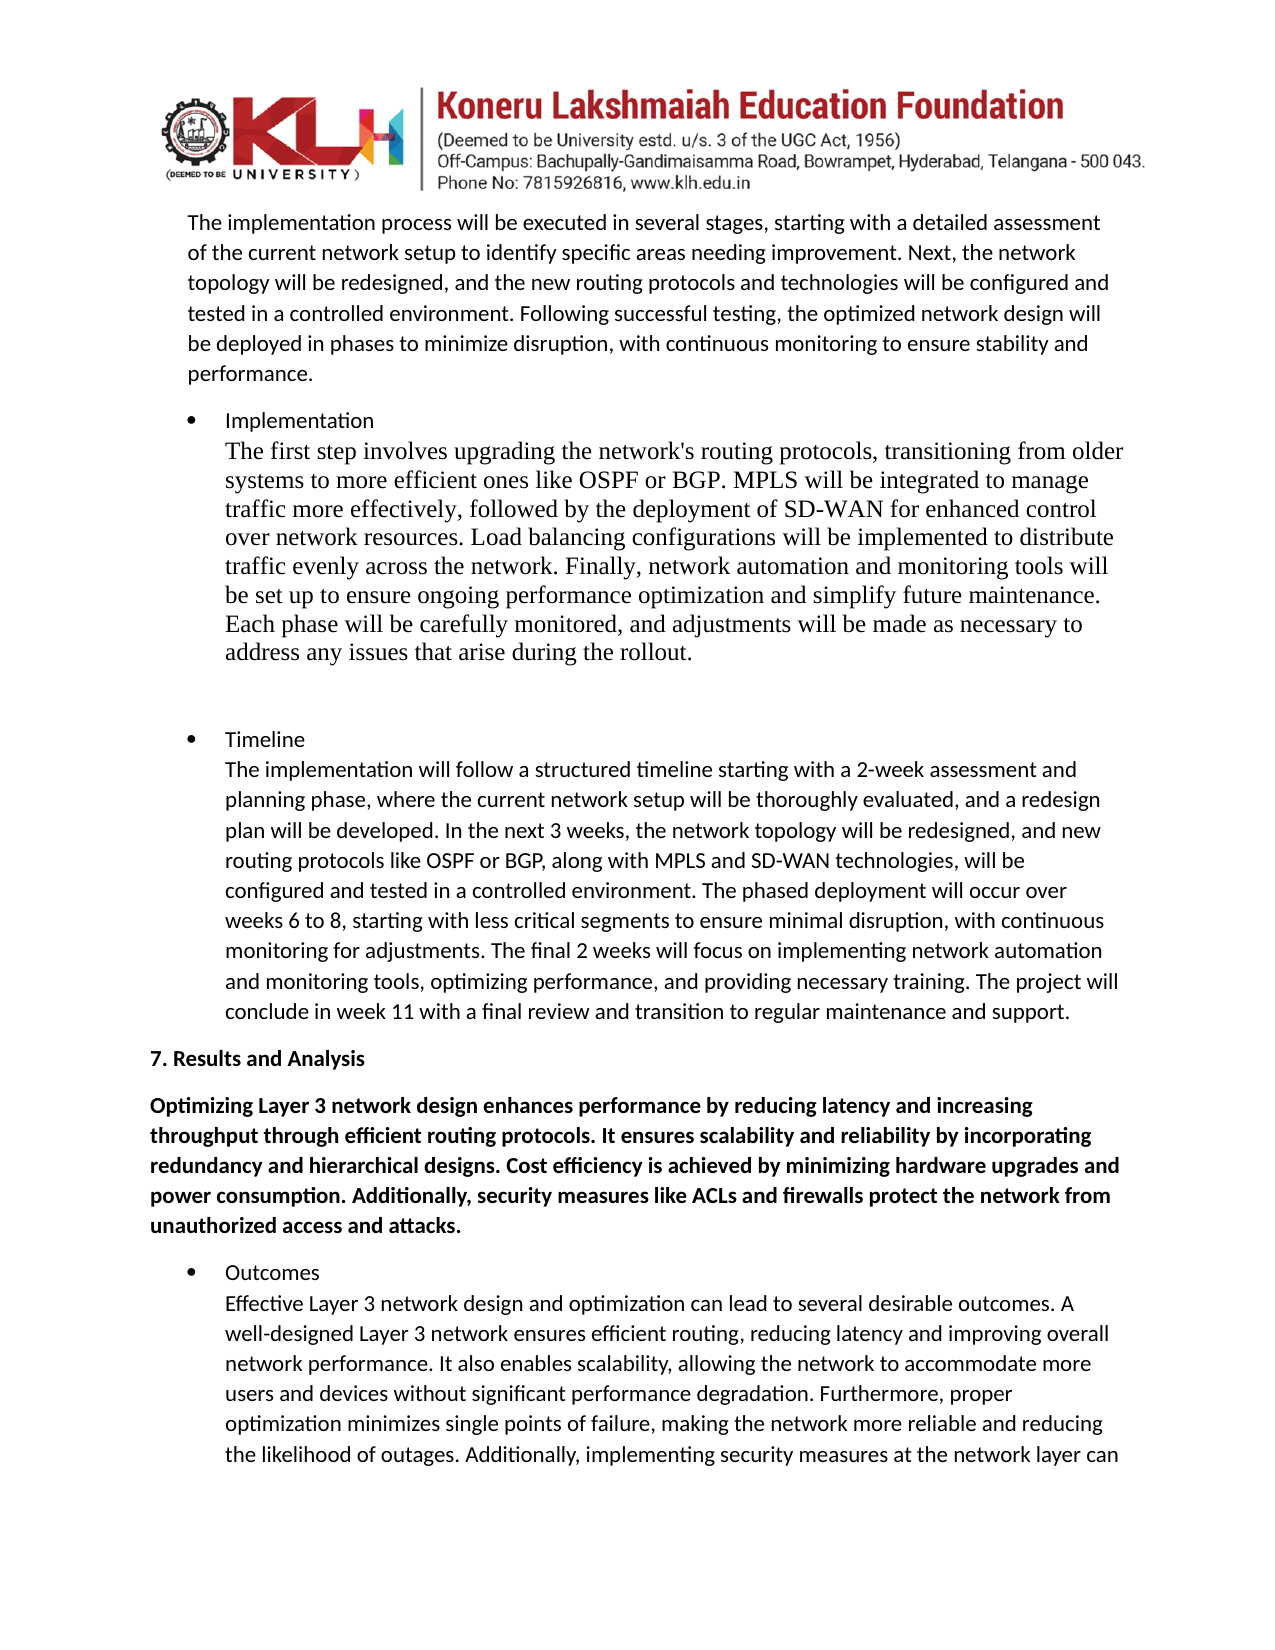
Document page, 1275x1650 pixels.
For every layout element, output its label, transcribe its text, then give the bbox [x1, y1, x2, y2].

picture [150, 75, 1169, 208]
list Outcomes [187, 1258, 1125, 1286]
text The implementation process will be executed in several stages, starting with a detailed assessment of the current network setup to identify specific areas needing improvement. Next, the network topology will be redesigned, and the new routing protocols and technologies will be configured and tested in a controlled environment. Following successful testing, the optimized network design will be deployed in phases to minimize disruption, with continuous monitoring to ensure stability and performance. [187, 208, 1125, 387]
text Optimizing Layer 3 network design enhances performance by reducing latency and increasing throughput through efficient routing protocols. It ensures scalability and reliability by incorporating redundancy and hierarchical designs. Cost efficiency is achieved by minimizing hardware upgrades and power consumption. Additionally, security measures like ACLs and firewalls protect the network from unauthorized access and attacks. [150, 1091, 1125, 1239]
list Timeline [187, 725, 1125, 753]
list The first step involves upgrading the network's routing protocols, transitioning from older systems to more efficient ones like OSPF or BGP. MPLS will be integrated to manage traffic more effectively, followed by the deployment of SD-WAN for enhanced control over network resources. Load balancing configurations will be implemented to distribute traffic evenly across the network. Finally, network automation and monitoring tools will be set up to ensure ongoing performance optimization and simplify future maintenance. Each phase will be carefully monitored, and adjustments will be made as necessary to address any issues that arise during the rollout. [225, 436, 1125, 666]
text 7. Results and Analysis [150, 1044, 1125, 1072]
list Implementation [187, 406, 1125, 434]
list The implementation will follow a structured timeline starting with a 2-week assessment and planning phase, where the current network setup will be thoroughly evaluated, and a redesign plan will be developed. In the next 3 weeks, the network topology will be redesigned, and new routing protocols like OSPF or BGP, along with MPLS and SD-WAN technologies, will be configured and tested in a controlled environment. The phased deployment will occur over weeks 6 to 8, starting with less critical segments to ensure minimal disruption, with continuous monitoring for adjustments. The final 2 weeks will focus on implementing network automation and monitoring tools, optimizing performance, and providing necessary training. The project will conclude in week 11 with a final review and transition to regular maintenance and support. [225, 755, 1125, 1025]
